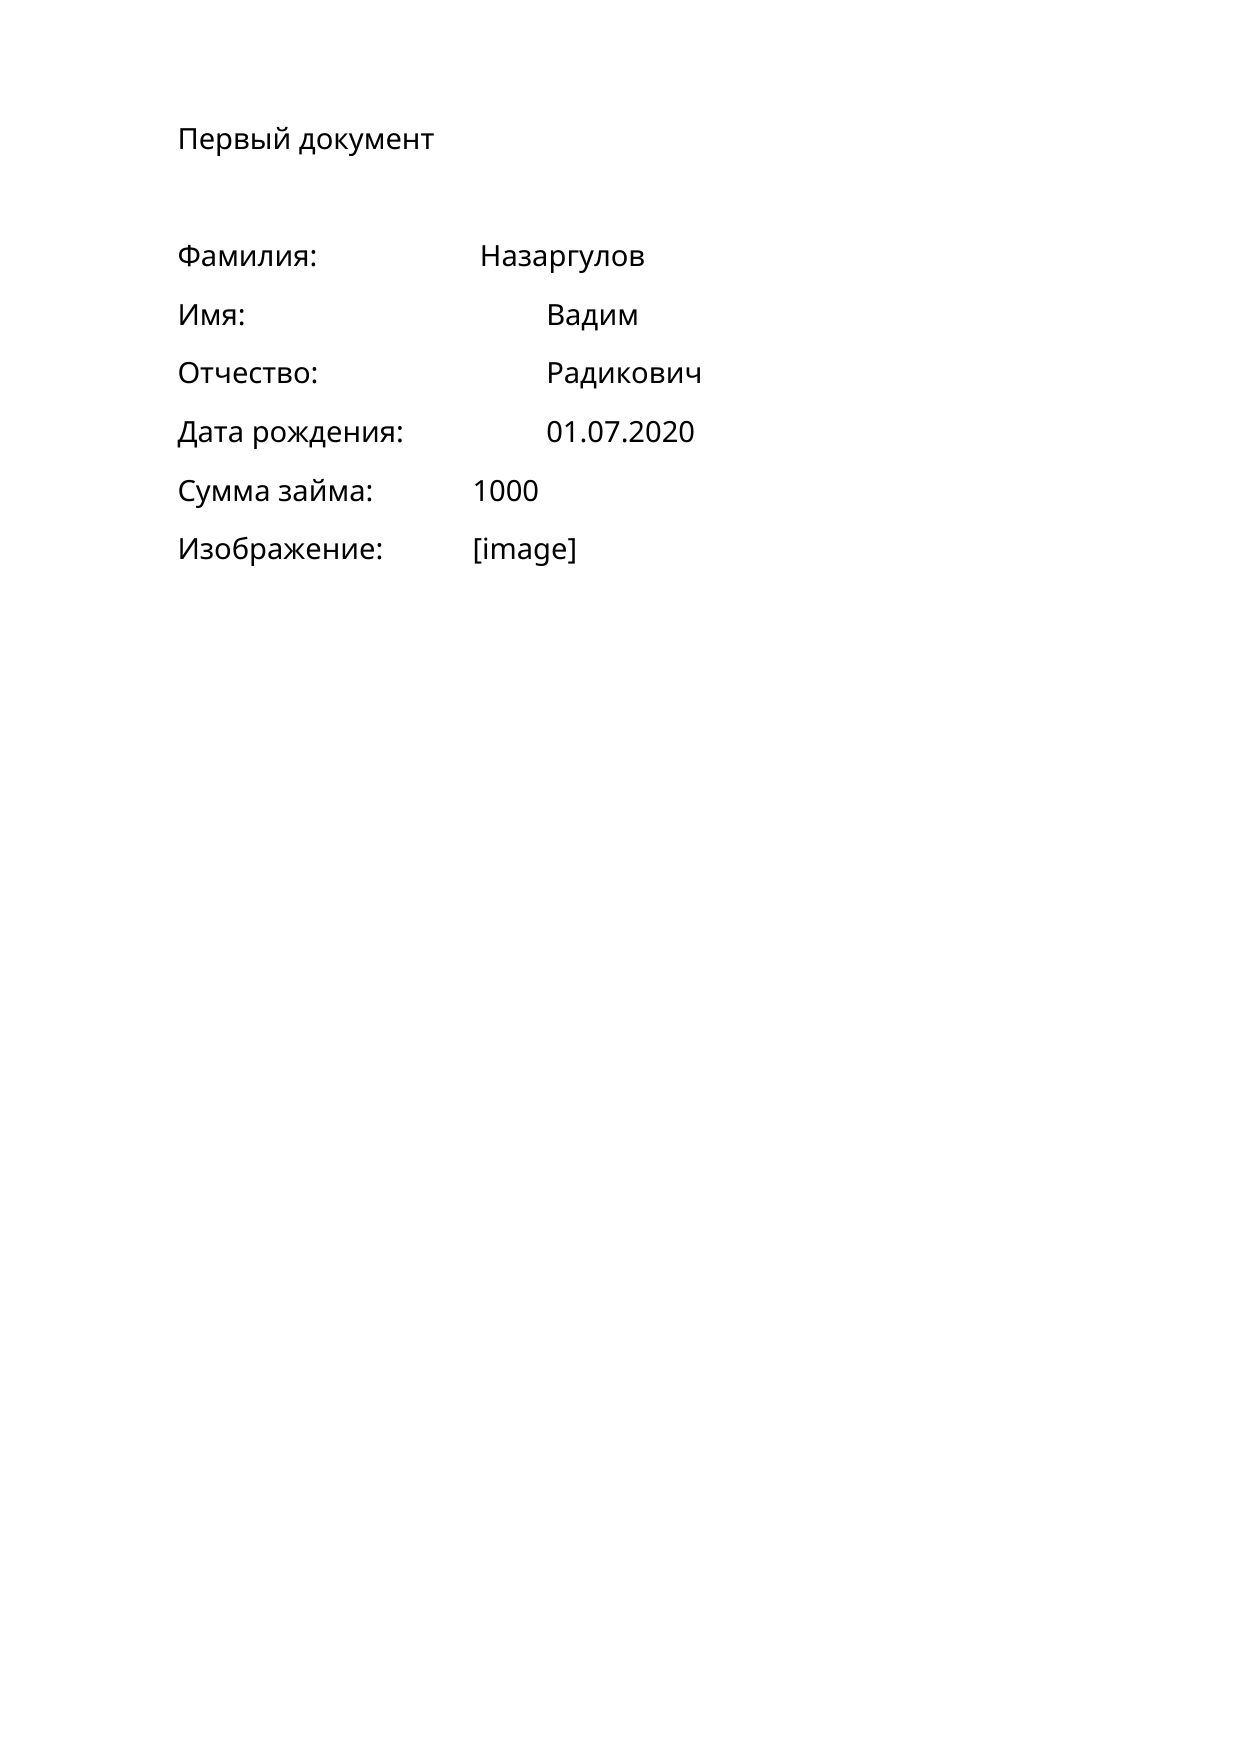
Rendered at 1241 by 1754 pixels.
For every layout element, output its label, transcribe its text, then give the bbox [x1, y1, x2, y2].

text Первый документ [177, 118, 1152, 158]
text Имя: Вадим [177, 294, 1152, 334]
text Сумма займа: 1000 [177, 470, 1152, 510]
text Отчество: Радикович [177, 353, 1152, 392]
text Фамилия: Назаргулов [177, 235, 1152, 275]
text Дата рождения: 01.07.2020 [177, 411, 1152, 451]
text Изображение: [image] [177, 529, 1152, 568]
